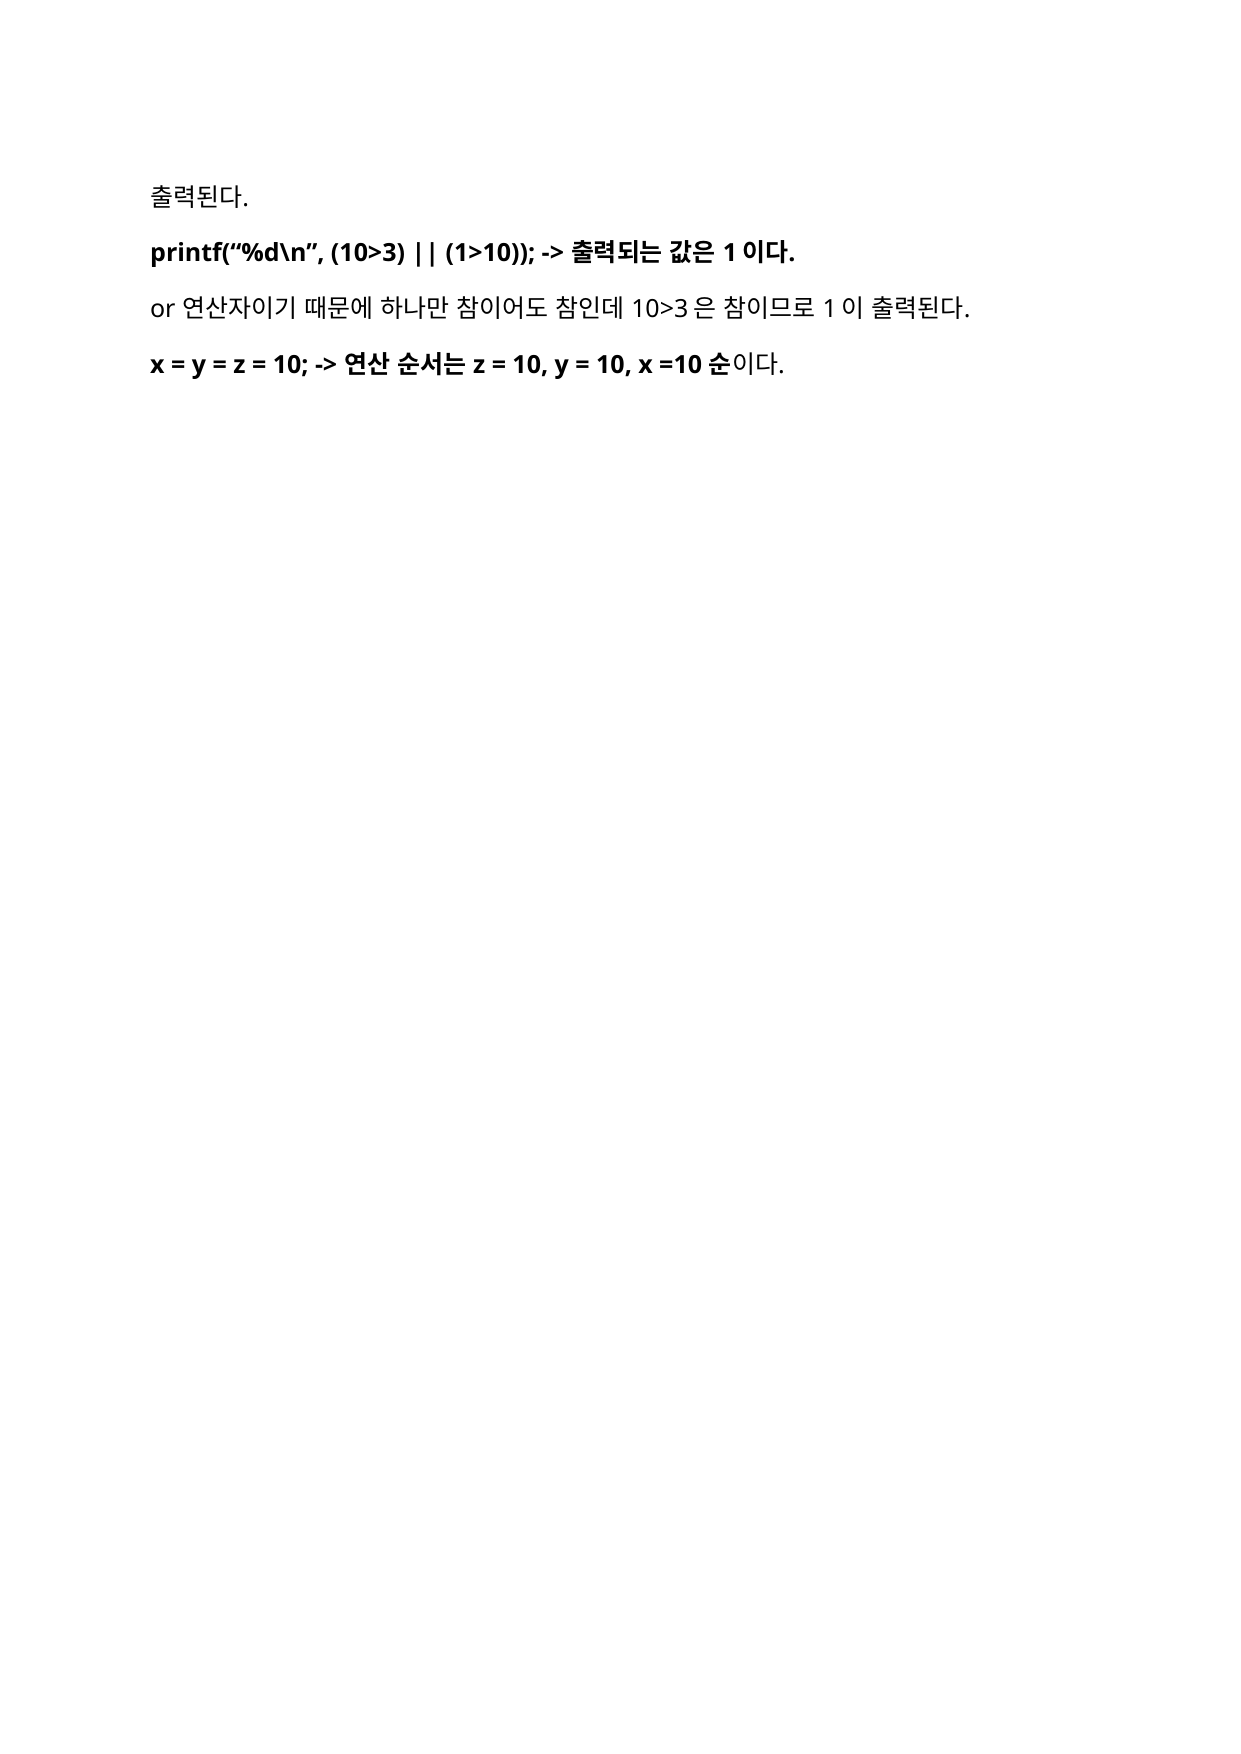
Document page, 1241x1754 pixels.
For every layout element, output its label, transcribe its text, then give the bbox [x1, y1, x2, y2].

text or 연산자이기 때문에 하나만 참이어도 참인데 10>3은 참이므로 1이 출력된다. [150, 289, 1090, 325]
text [150, 177, 1090, 213]
text x = y = z = 10; -> 연산 순서는 z = 10, y = 10, x =10 순이다. [150, 344, 1090, 381]
text printf(“%d\n”, (10>3) || (1>10)); -> 출력되는 값은 1이다. [150, 233, 1090, 269]
